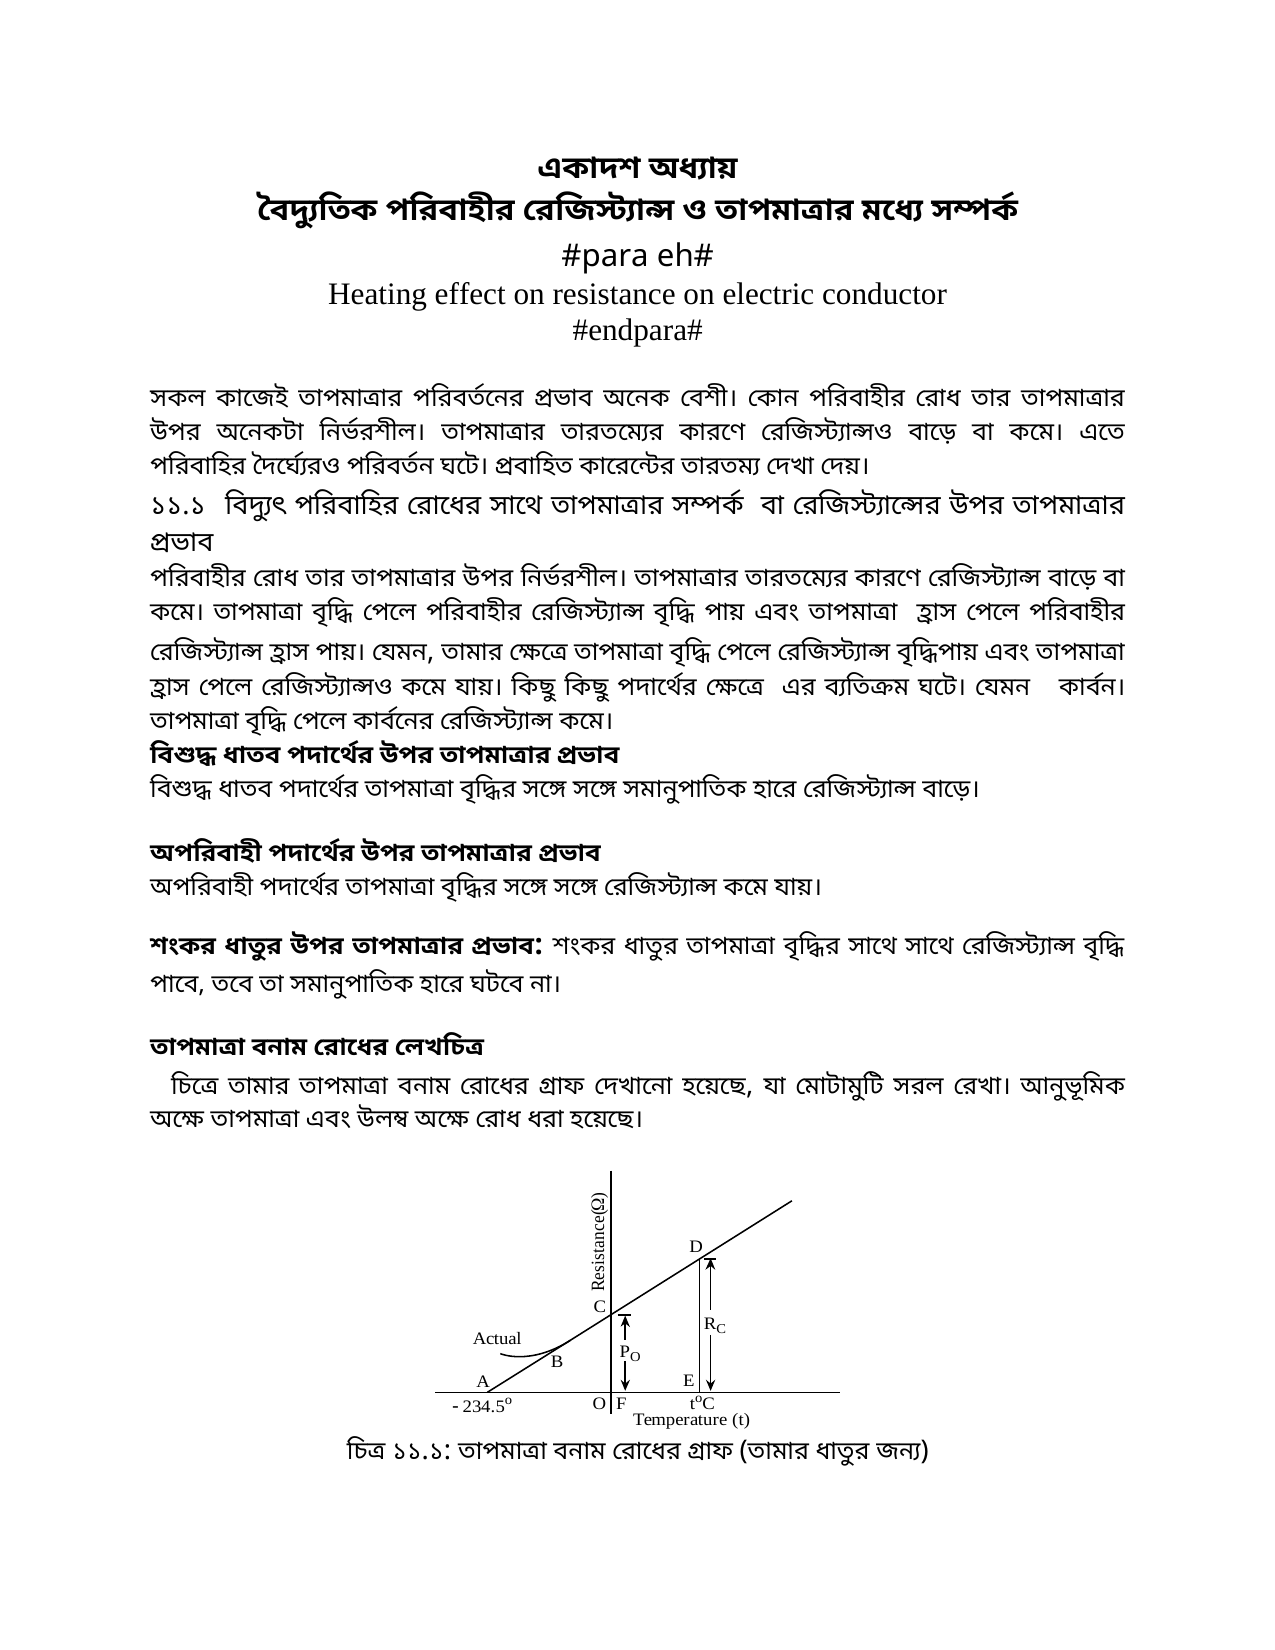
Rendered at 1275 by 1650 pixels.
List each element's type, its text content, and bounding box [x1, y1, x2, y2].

text বিশুদ্ধ ধাতব পদার্থের তাপমাত্রা বৃদ্ধির সঙ্গে সঙ্গে সমানুপাতিক হারে রেজিস্ট্যান্স বাড়ে। [150, 774, 1125, 808]
text একাদশ অধ্যায় [150, 150, 1125, 191]
text সকল কাজেই তাপমাত্রার পরিবর্তনের প্রভাব অনেক বেশী। কোন পরিবাহীর রোধ তার তাপমাত্রার উপর অনেকটা নির্ভরশীল। তাপমাত্রার তারতম্যের কারণে রেজিস্ট্যান্সও বাড়ে বা কমে। এতে পরিবাহির দৈর্ঘ্যেরও পরিবর্তন ঘটে। প্রবাহিত কারেন্টের তারতম্য দেখা দেয়। [150, 383, 1125, 484]
text অপরিবাহী পদার্থের তাপমাত্রা বৃদ্ধির সঙ্গে সঙ্গে রেজিস্ট্যান্স কমে যায়। [150, 872, 1125, 905]
text শংকর ধাতুর উপর তাপমাত্রার প্রভাব: শংকর ধাতুর তাপমাত্রা বৃদ্ধির সাথে সাথে রেজিস্ট্যান্স বৃদ্ধি পাবে, তবে তা সমানুপাতিক হারে ঘটবে না। [150, 923, 1125, 1003]
text #para eh# [150, 233, 1125, 276]
text বিশুদ্ধ ধাতব পদার্থের উপর তাপমাত্রার প্রভাব [150, 740, 1125, 773]
text চিত্র ১১.১: তাপমাত্রা বনাম রোধের গ্রাফ (তামার ধাতুর জন্য) [150, 1431, 1125, 1470]
text চিত্রে তামার তাপমাত্রা বনাম রোধের গ্রাফ দেখানো হয়েছে, যা মোটামুটি সরল রেখা। আনুভূমিক অক্ষে তাপমাত্রা এবং উলম্ব অক্ষে রোধ ধরা হয়েছে। [150, 1066, 1125, 1138]
text তাপমাত্রা বনাম রোধের লেখচিত্র [150, 1032, 1125, 1066]
text #endpara# [150, 311, 1125, 347]
text অপরিবাহী পদার্থের উপর তাপমাত্রার প্রভাব [150, 838, 1125, 871]
text বৈদ্যুতিক পরিবাহীর রেজিস্ট্যান্স ও তাপমাত্রার মধ্যে সম্পর্ক [150, 191, 1125, 233]
text পরিবাহীর রোধ তার তাপমাত্রার উপর নির্ভরশীল। তাপমাত্রার তারতম্যের কারণে রেজিস্ট্যান্স বাড়ে বা কমে। তাপমাত্রা বৃদ্ধি পেলে পরিবাহীর রেজিস্ট্যান্স বৃদ্ধি পায় এবং তাপমাত্রা হ্রাস পেলে পরিবাহীর রেজিস্ট্যান্স হ্রাস পায়। যেমন, তামার ক্ষেত্রে তাপমাত্রা বৃদ্ধি পেলে রেজিস্ট্যান্স বৃদ্ধিপায় এবং তাপমাত্রা হ্রাস পেলে রেজিস্ট্যান্সও কমে যায়। কিছু কিছু পদার্থের ক্ষেত্রে এর ব্যতিক্রম ঘটে। যেমন কার্বন। তাপমাত্রা বৃদ্ধি পেলে কার্বনের রেজিস্ট্যান্স কমে। [150, 563, 1125, 739]
text Heating effect on resistance on electric conductor [150, 276, 1125, 311]
text ১১.১ বিদ্যুৎ পরিবাহির রোধের সাথে তাপমাত্রার সম্পর্ক বা রেজিস্ট্যান্সের উপর তাপমাত্রার প্রভাব [150, 486, 1125, 562]
